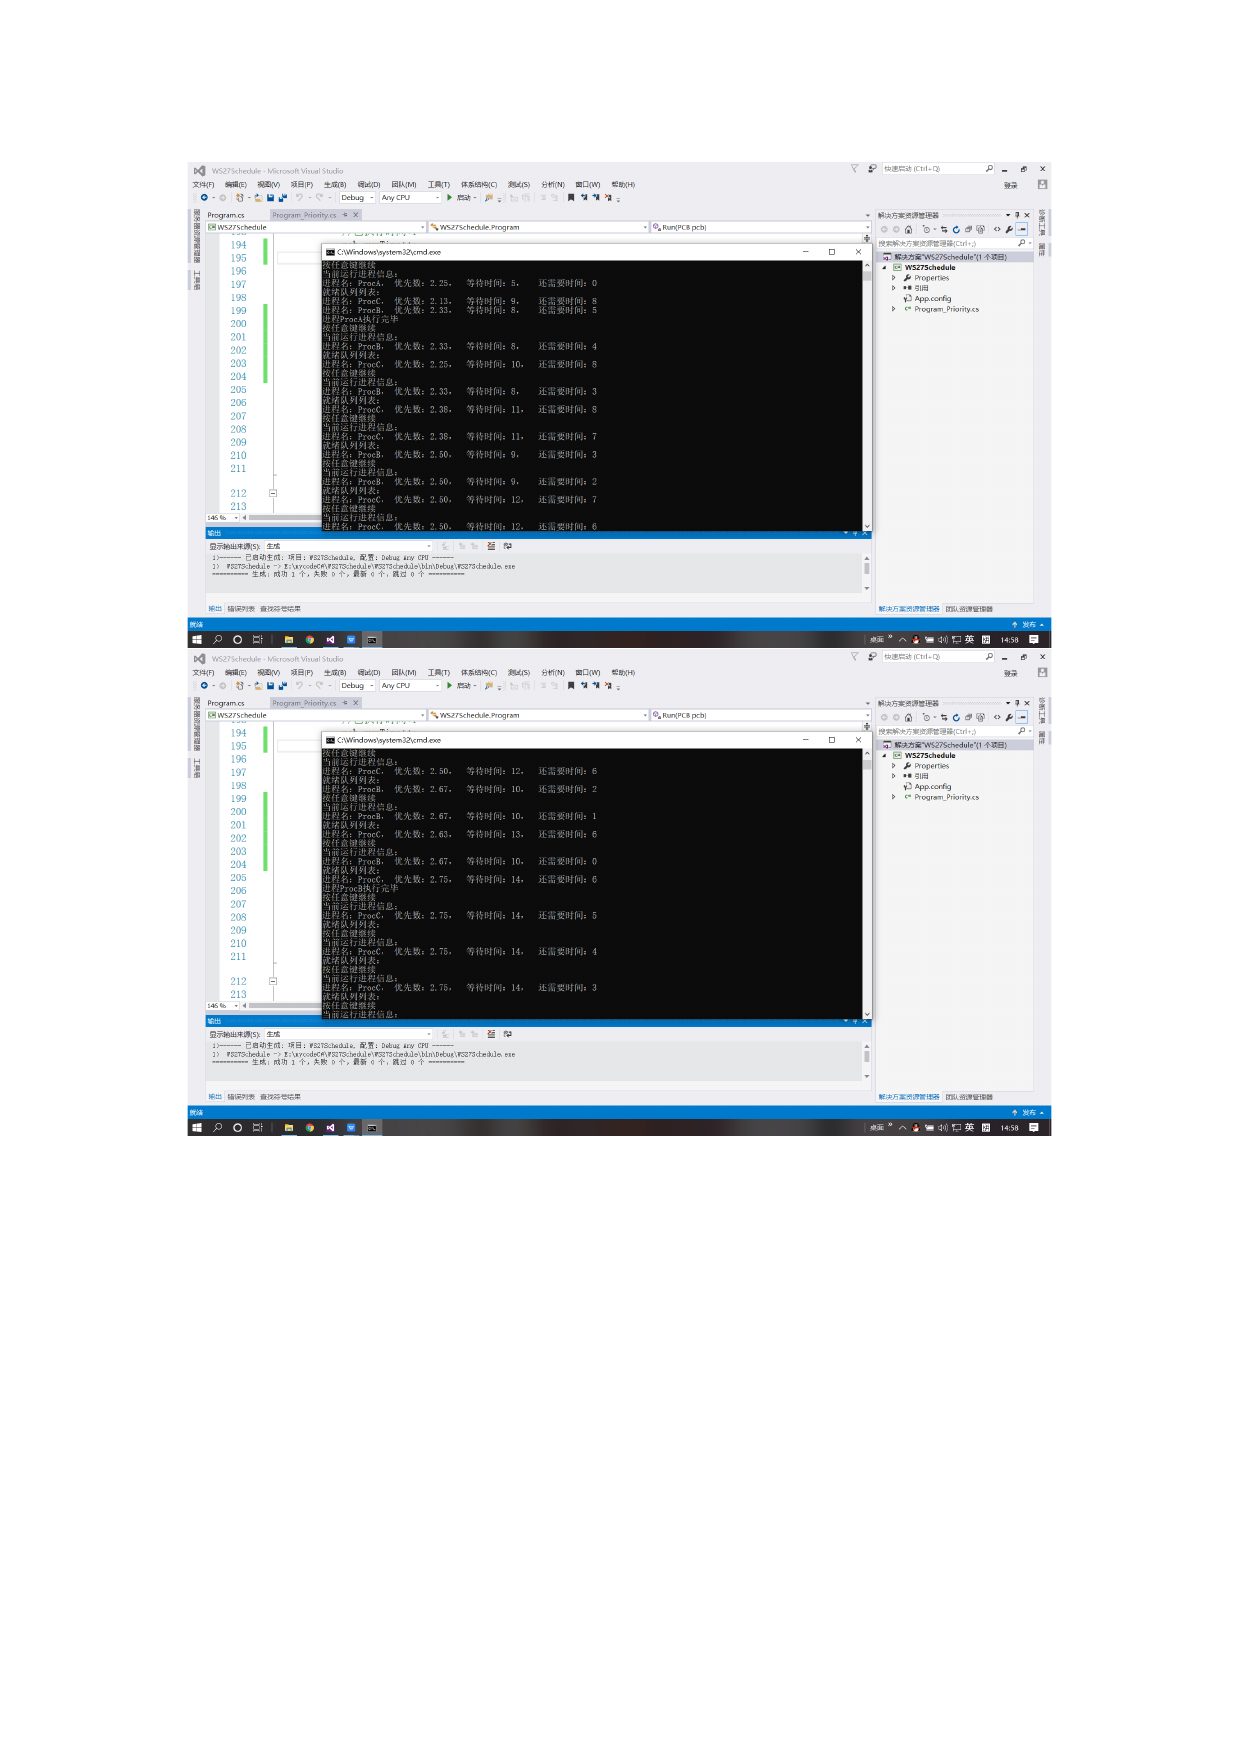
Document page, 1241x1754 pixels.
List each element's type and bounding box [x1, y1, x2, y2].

picture [187, 162, 1052, 648]
picture [187, 649, 1052, 1136]
